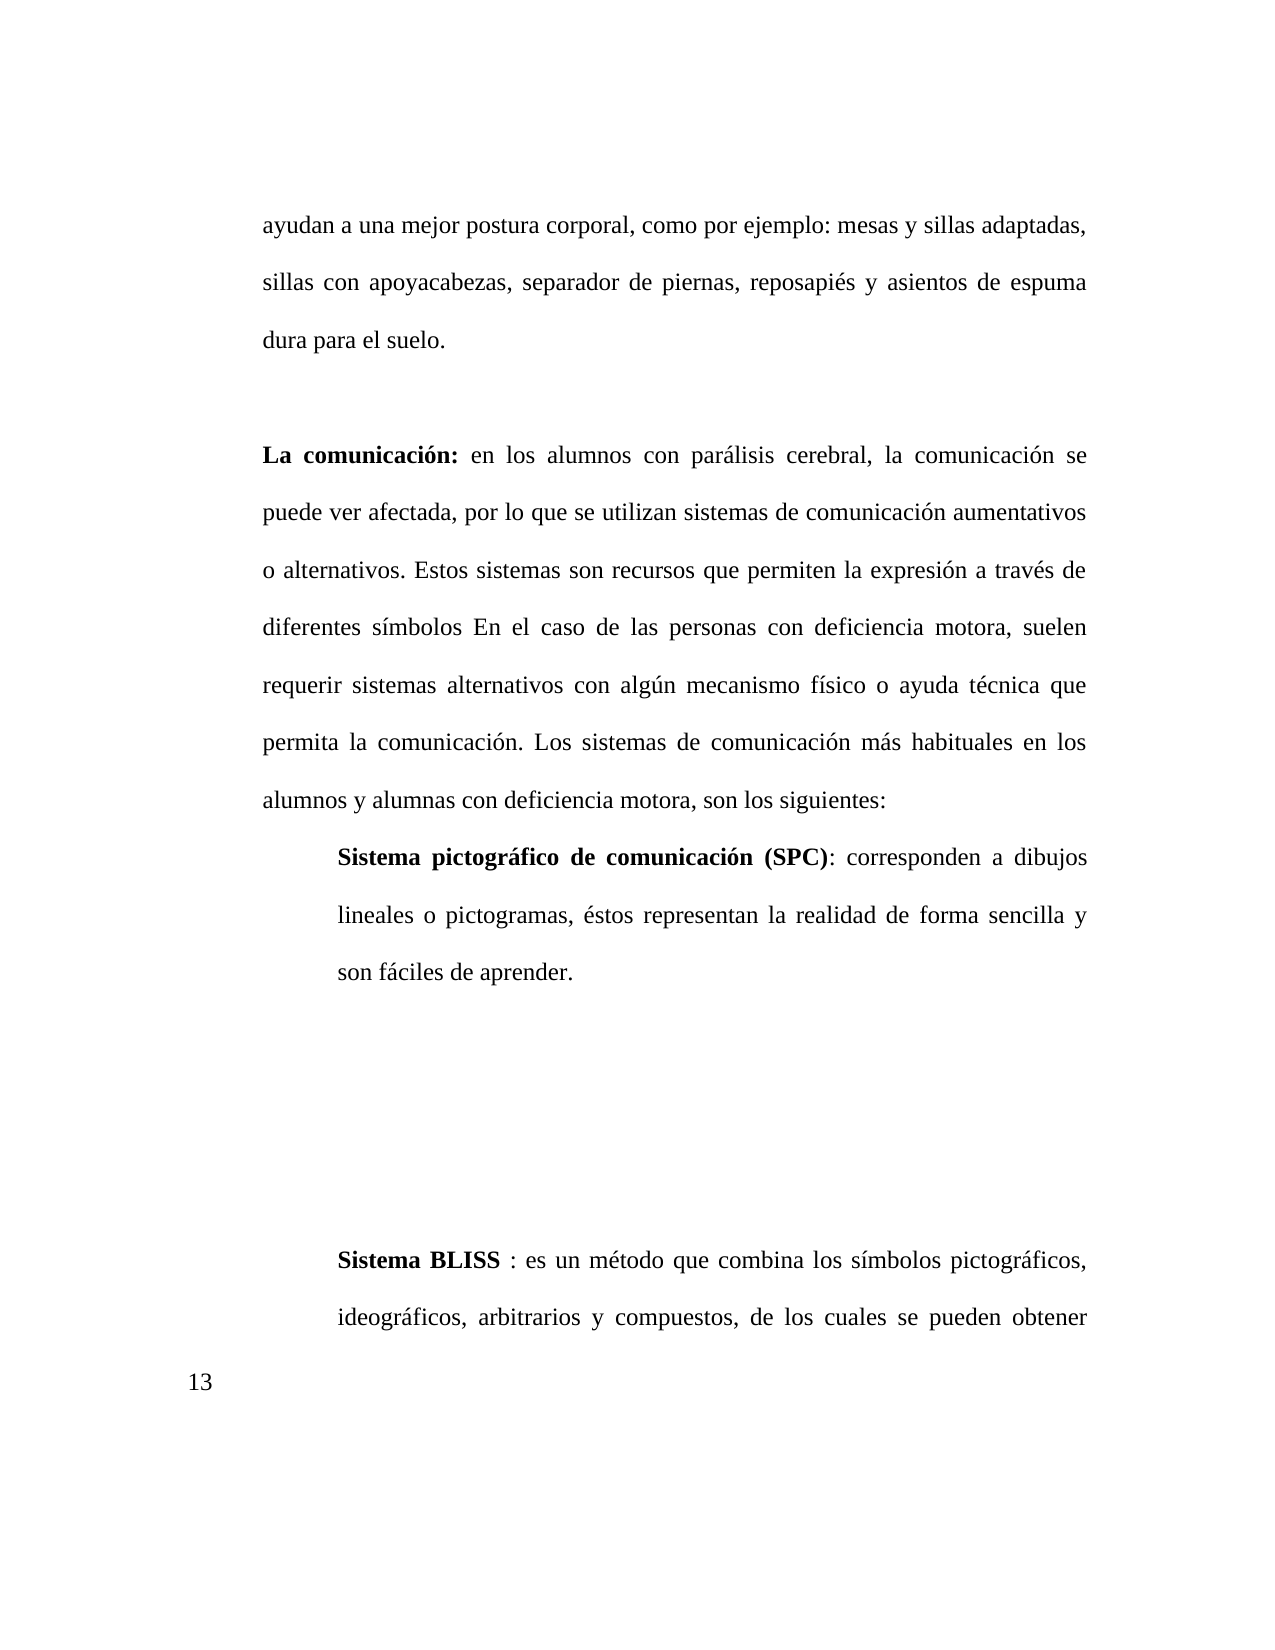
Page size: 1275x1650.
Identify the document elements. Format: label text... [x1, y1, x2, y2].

text La comunicación: en los alumnos con parálisis cerebral, la comunicación se puede ver afectada, por lo que se utilizan sistemas de comunicación aumentativos o alternativos. Estos sistemas son recursos que permiten la expresión a través de diferentes símbolos En el caso de las personas con deficiencia motora, suelen requerir sistemas alternativos con algún mecanismo físico o ayuda técnica que permita la comunicación. Los sistemas de comunicación más habituales en los alumnos y alumnas con deficiencia motora, son los siguientes: [262, 440, 1087, 814]
text Sistema pictográfico de comunicación (SPC): corresponden a dibujos lineales o pictogramas, éstos representan la realidad de forma sencilla y son fáciles de aprender. [337, 842, 1087, 986]
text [337, 1245, 1087, 1331]
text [262, 210, 1087, 354]
